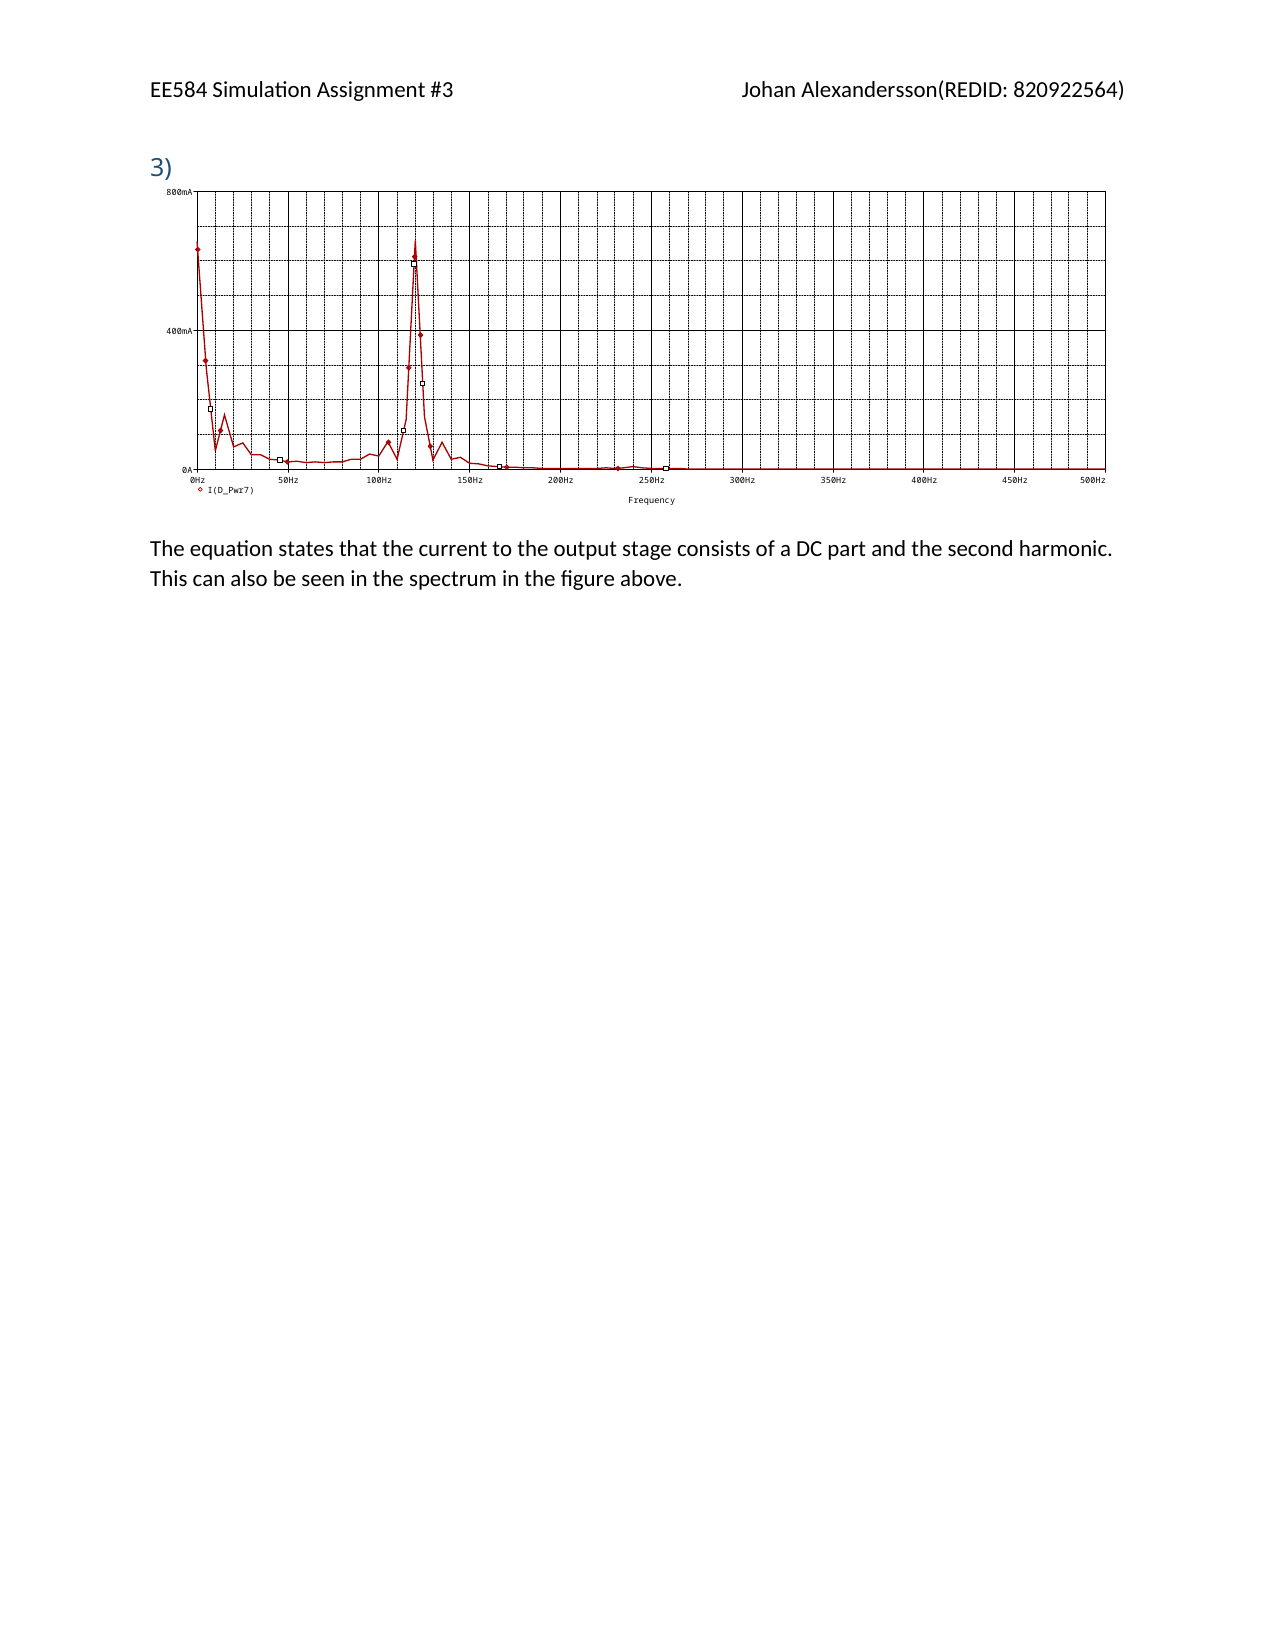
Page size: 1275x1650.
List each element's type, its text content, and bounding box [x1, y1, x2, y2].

subtitle 3) [150, 150, 1125, 184]
text The equation states that the current to the output stage consists of a DC part and the second harmonic. This can also be seen in the spectrum in the figure above. [150, 534, 1125, 593]
